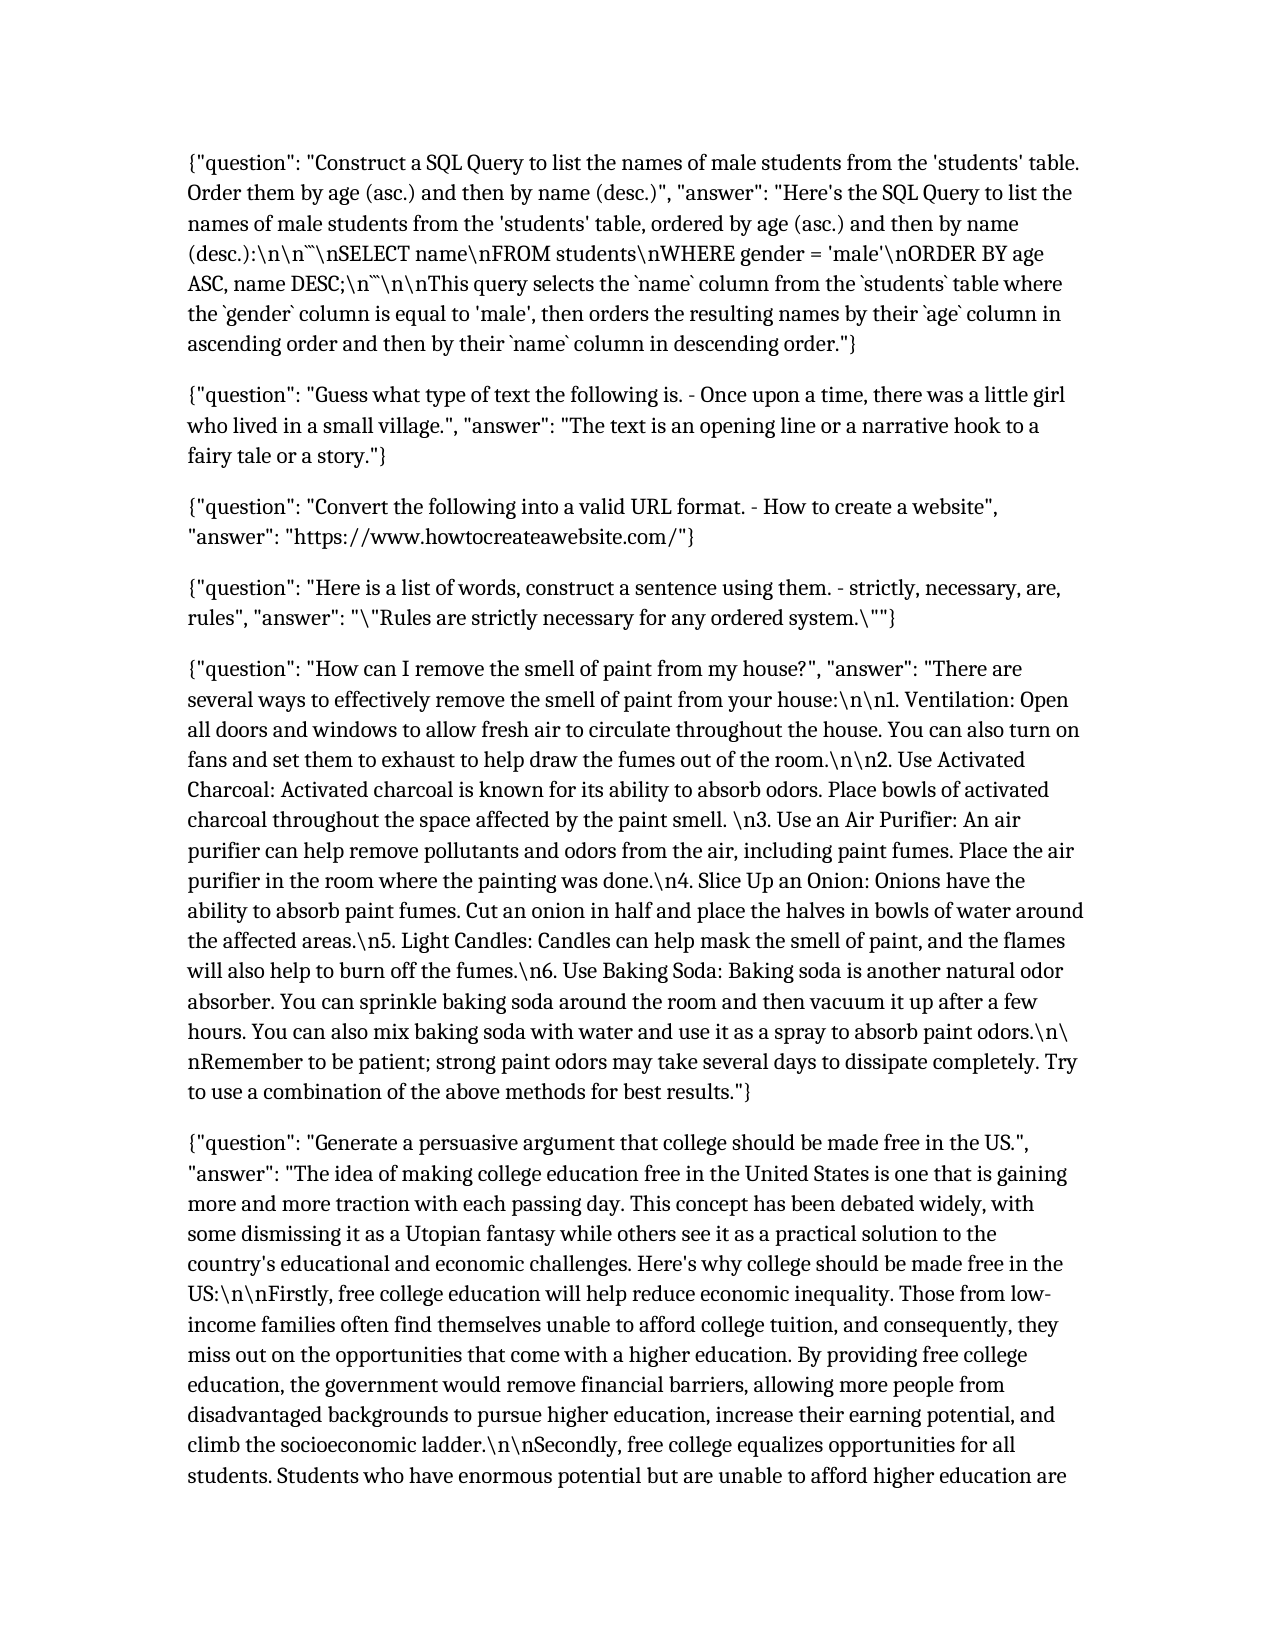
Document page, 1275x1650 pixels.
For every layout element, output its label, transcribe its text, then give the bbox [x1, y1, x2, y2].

text {"question": "Here is a list of words, construct a sentence using them. - strictly, necessary, are, rules", "answer": "\"Rules are strictly necessary for any ordered system.\""} [187, 575, 1087, 632]
text {"question": "Construct a SQL Query to list the names of male students from the 'students' table. Order them by age (asc.) and then by name (desc.)", "answer": "Here's the SQL Query to list the names of male students from the 'students' table, ordered by age (asc.) and then by name (desc.):\n\n```\nSELECT name\nFROM students\nWHERE gender = 'male'\nORDER BY age ASC, name DESC;\n```\n\nThis query selects the `name` column from the `students` table where the `gender` column is equal to 'male', then orders the resulting names by their `age` column in ascending order and then by their `name` column in descending order."} [187, 150, 1087, 358]
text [187, 1130, 1087, 1489]
text {"question": "Convert the following into a valid URL format. - How to create a website", "answer": "https://www.howtocreateawebsite.com/"} [187, 494, 1087, 550]
text {"question": "How can I remove the smell of paint from my house?", "answer": "There are several ways to effectively remove the smell of paint from your house:\n\n1. Ventilation: Open all doors and windows to allow fresh air to circulate throughout the house. You can also turn on fans and set them to exhaust to help draw the fumes out of the room.\n\n2. Use Activated Charcoal: Activated charcoal is known for its ability to absorb odors. Place bowls of activated charcoal throughout the space affected by the paint smell. \n3. Use an Air Purifier: An air purifier can help remove pollutants and odors from the air, including paint fumes. Place the air purifier in the room where the painting was done.\n4. Slice Up an Onion: Onions have the ability to absorb paint fumes. Cut an onion in half and place the halves in bowls of water around the affected areas.\n5. Light Candles: Candles can help mask the smell of paint, and the flames will also help to burn off the fumes.\n6. Use Baking Soda: Baking soda is another natural odor absorber. You can sprinkle baking soda around the room and then vacuum it up after a few hours. You can also mix baking soda with water and use it as a spray to absorb paint odors.\n\nRemember to be patient; strong paint odors may take several days to dissipate completely. Try to use a combination of the above methods for best results."} [187, 656, 1087, 1106]
text {"question": "Guess what type of text the following is. - Once upon a time, there was a little girl who lived in a small village.", "answer": "The text is an opening line or a narrative hook to a fairy tale or a story."} [187, 382, 1087, 469]
